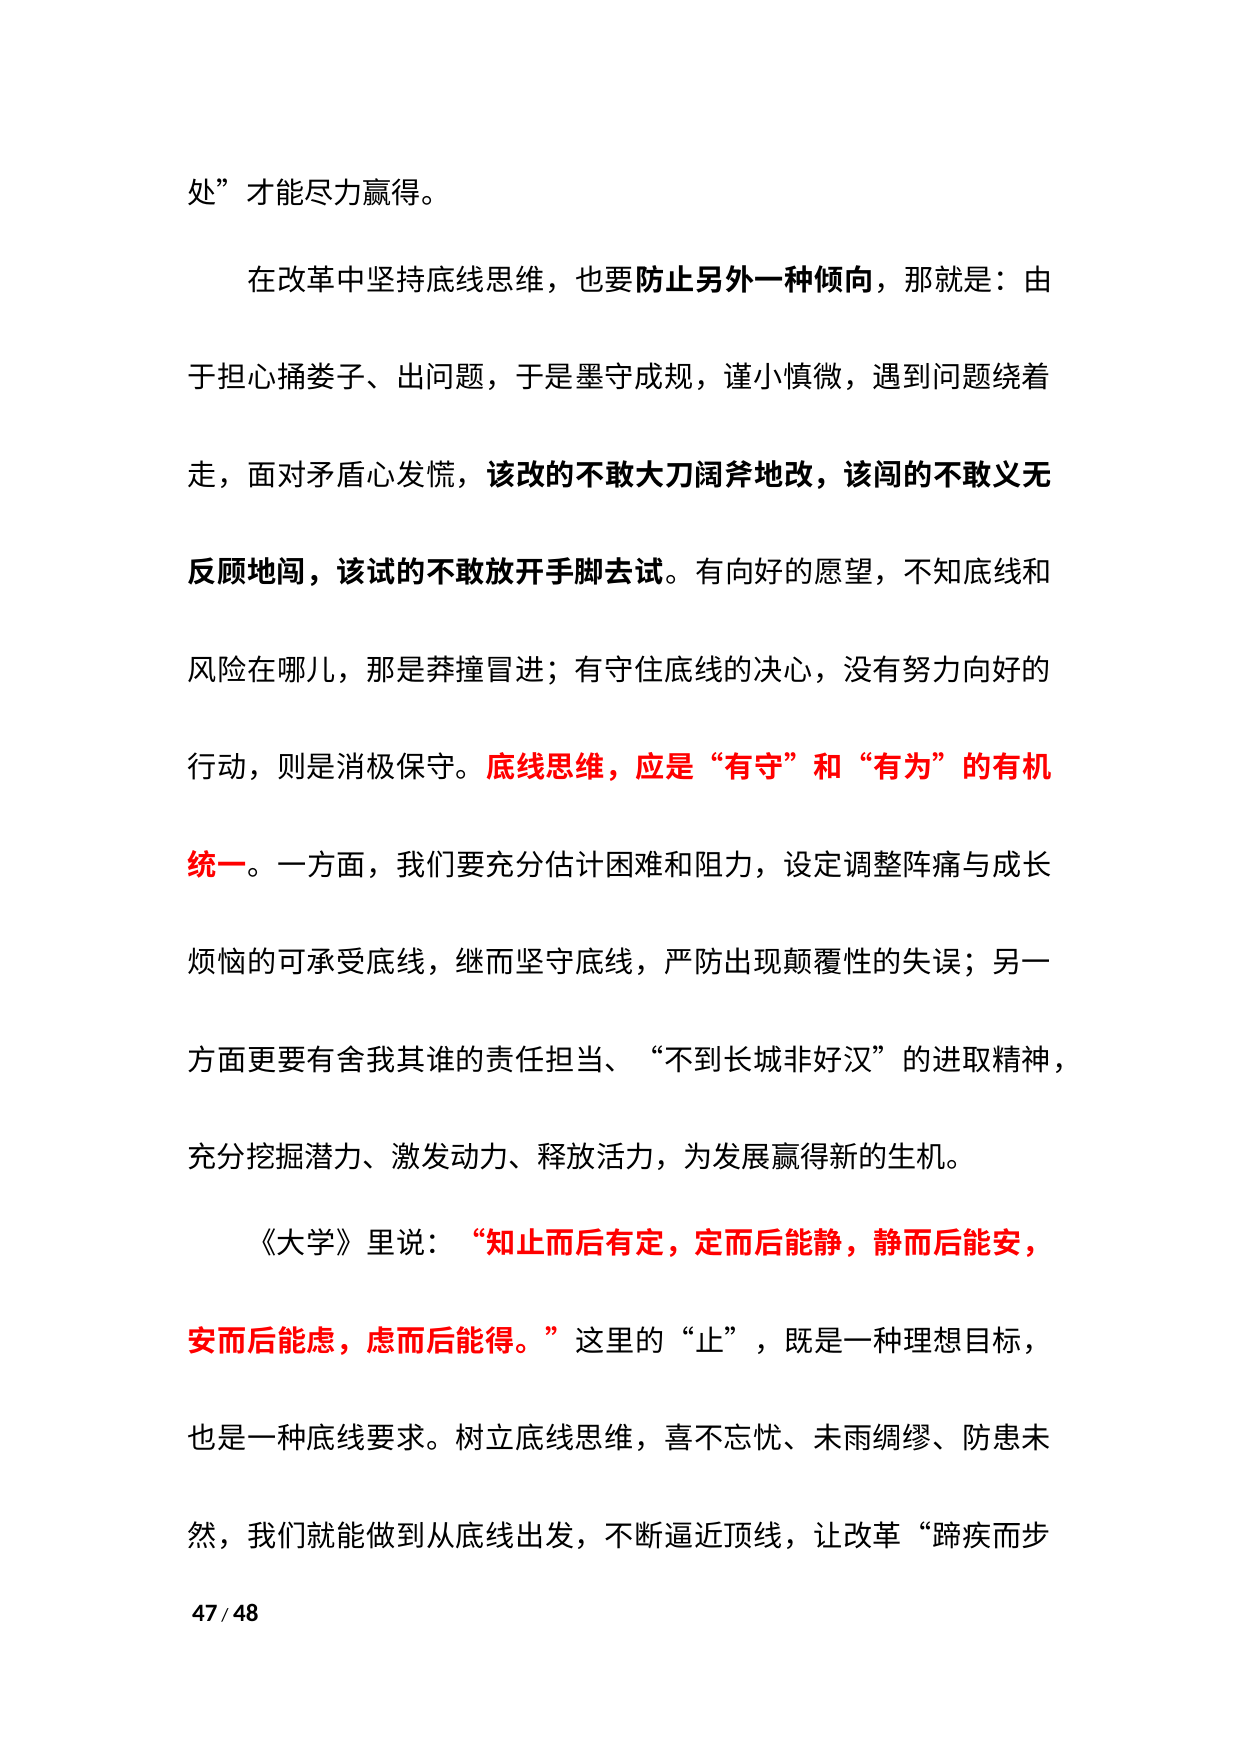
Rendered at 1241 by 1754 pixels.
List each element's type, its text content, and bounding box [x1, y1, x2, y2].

text 在改革中坚持底线思维，也要防止另外一种倾向，那就是：由于担心捅娄子、出问题，于是墨守成规，谨小慎微，遇到问题绕着走，面对矛盾心发慌，该改的不敢大刀阔斧地改，该闯的不敢义无反顾地闯，该试的不敢放开手脚去试。有向好的愿望，不知底线和风险在哪儿，那是莽撞冒进；有守住底线的决心，没有努力向好的行动，则是消极保守。底线思维，应是“有守”和“有为”的有机统一。一方面，我们要充分估计困难和阻力，设定调整阵痛与成长烦恼的可承受底线，继而坚守底线，严防出现颠覆性的失误；另一方面更要有舍我其谁的责任担当、“不到长城非好汉”的进取精神，充分挖掘潜力、激发动力、释放活力，为发展赢得新的生机。 [187, 245, 1053, 1187]
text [187, 1208, 1053, 1566]
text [187, 158, 1053, 223]
